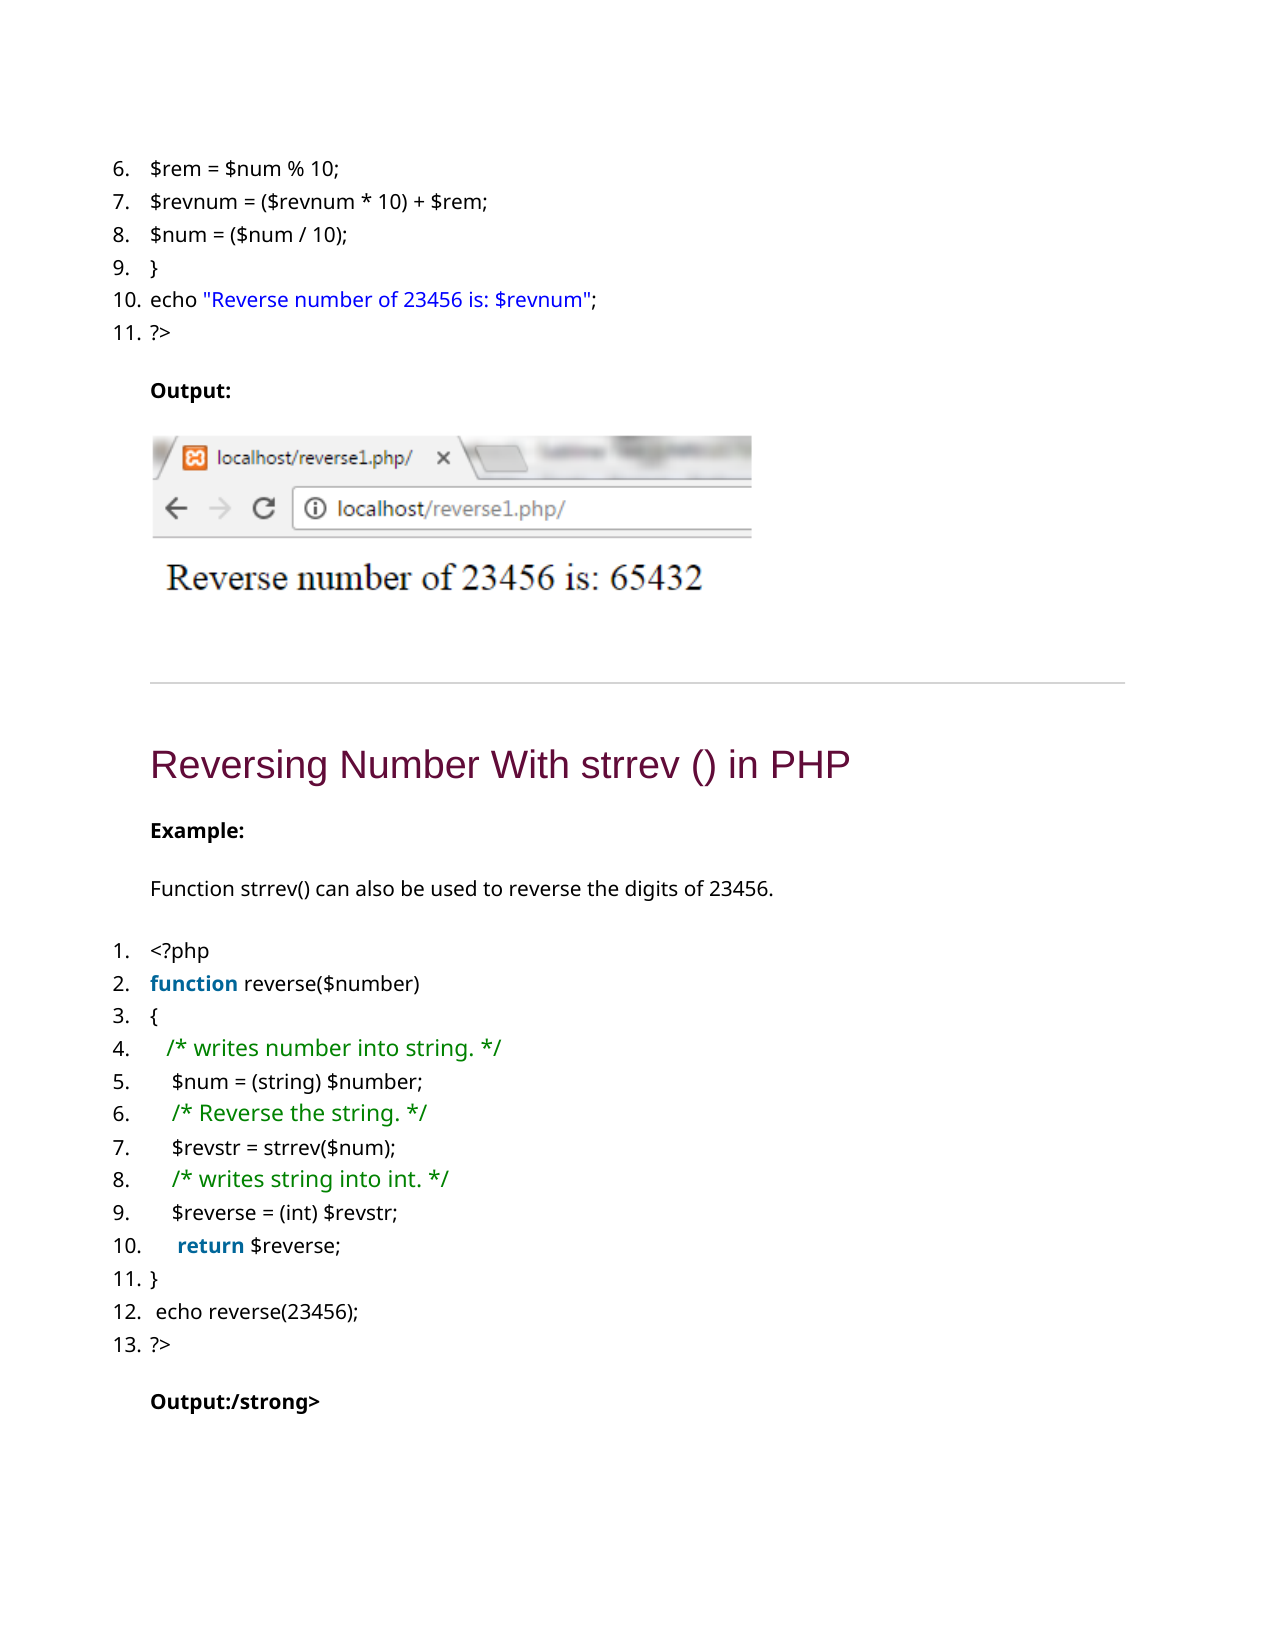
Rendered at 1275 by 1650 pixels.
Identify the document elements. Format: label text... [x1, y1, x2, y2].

list $revnum = ($revnum * 10) + $rem; [112, 183, 1125, 216]
list $num = (string) $number; [112, 1063, 1125, 1096]
list } [112, 1260, 1125, 1292]
list $num = ($num / 10); [112, 216, 1125, 248]
list $reverse = (int) $revstr; [112, 1194, 1125, 1227]
text Function strrev() can also be used to reverse the digits of 23456. [150, 874, 1125, 902]
text Output:/strong> [150, 1387, 1125, 1416]
list /* Reverse the string. */ [112, 1096, 1125, 1128]
list $revstr = strrev($num); [112, 1128, 1125, 1161]
picture [150, 433, 755, 664]
list echo "Reverse number of 23456 is: $revnum"; [112, 281, 1125, 314]
list function reverse($number) [112, 964, 1125, 997]
text Output: [150, 376, 1125, 404]
list echo reverse(23456); [112, 1292, 1125, 1325]
list ?> [112, 314, 1125, 347]
list ?> [112, 1325, 1125, 1358]
list return $reverse; [112, 1227, 1125, 1260]
list /* writes number into string. */ [112, 1030, 1125, 1063]
list <?php [112, 932, 1125, 964]
list { [112, 997, 1125, 1030]
list $rem = $num % 10; [112, 150, 1125, 183]
list } [112, 248, 1125, 281]
text Example: [150, 816, 1125, 845]
list /* writes string into int. */ [112, 1161, 1125, 1194]
subtitle Reversing Number With strrev () in PHP [150, 742, 1125, 787]
